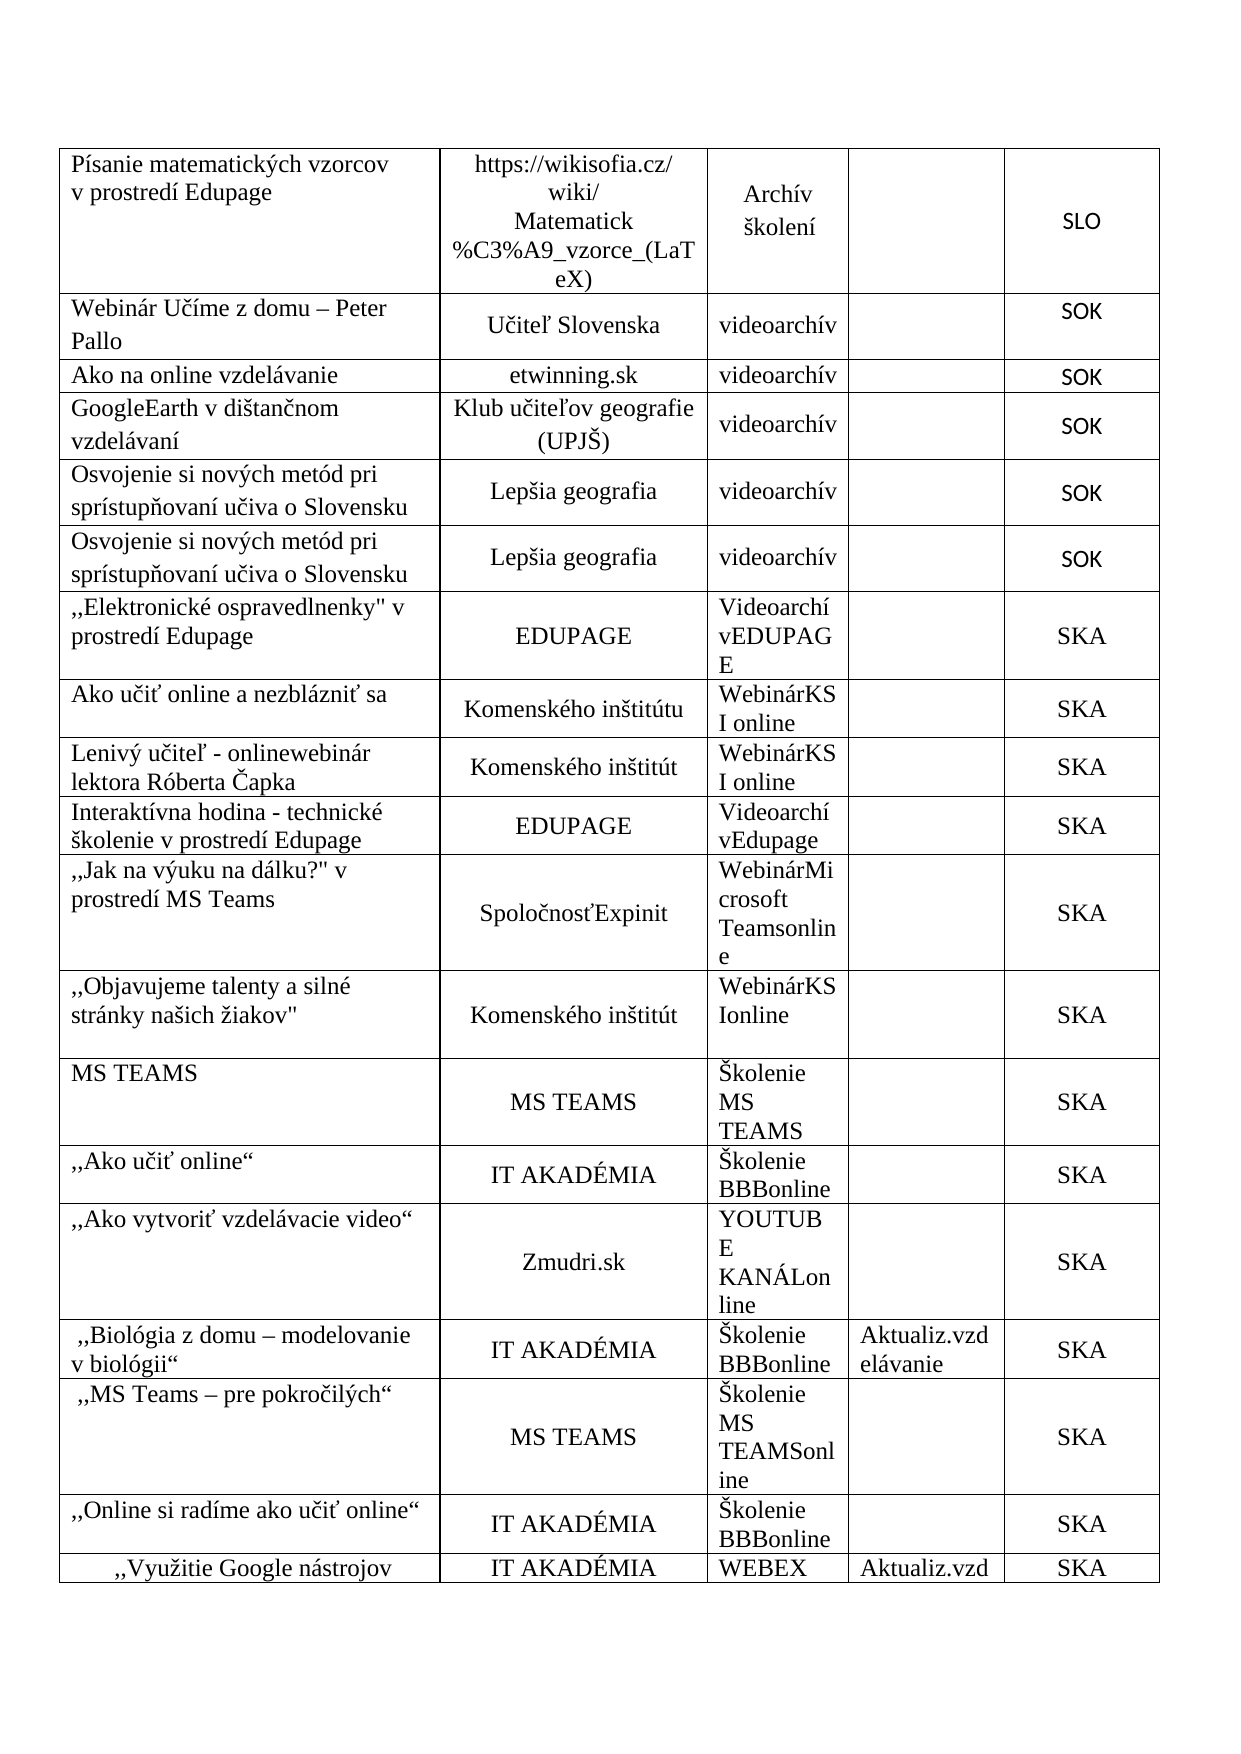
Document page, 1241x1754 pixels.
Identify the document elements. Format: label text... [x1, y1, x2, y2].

table_cell Interaktívna hodina - technické školenie v prostredí Edupage [60, 797, 439, 854]
table_cell SKA [1005, 738, 1159, 796]
table_cell SOK [1005, 460, 1159, 525]
table_cell videoarchív [708, 460, 848, 525]
table_cell WebinárKSI online [708, 738, 848, 796]
table_cell ,,Ako učiť online“ [60, 1146, 439, 1203]
table_cell ,,Elektronické ospravedlnenky" v prostredí Edupage [60, 592, 439, 678]
table_cell [849, 1059, 1004, 1145]
table_cell EDUPAGE [441, 592, 707, 678]
table_cell videoarchív [708, 294, 848, 359]
table_cell [849, 797, 1004, 854]
table_cell Klub učiteľov geografie (UPJŠ) [441, 393, 707, 458]
table_cell Školenie BBBonline [708, 1146, 848, 1203]
table_cell YOUTUBE KANÁLonline [708, 1204, 848, 1319]
table_cell IT AKADÉMIA [441, 1554, 707, 1582]
table_cell [849, 526, 1004, 591]
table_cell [849, 1554, 1004, 1582]
table_cell MS TEAMS [441, 1059, 707, 1145]
table_cell SOK [1005, 360, 1159, 392]
table_cell SKA [1005, 1320, 1159, 1378]
table_cell [849, 971, 1004, 1057]
table_cell SKA [1005, 971, 1159, 1057]
table_cell [849, 738, 1004, 796]
table_cell SKA [1005, 592, 1159, 678]
table_cell Webinár Učíme z domu – Peter Pallo [60, 294, 439, 359]
table_cell Osvojenie si nových metód pri sprístupňovaní učiva o Slovensku [60, 526, 439, 591]
table_cell VideoarchívEDUPAGE [708, 592, 848, 678]
table_cell Zmudri.sk [441, 1204, 707, 1319]
table_cell SKA [1005, 1146, 1159, 1203]
table_cell Osvojenie si nových metód pri sprístupňovaní učiva o Slovensku [60, 460, 439, 525]
table_cell SOK [1005, 393, 1159, 458]
table_cell ,,Biológia z domu – modelovanie v biológii“ [60, 1320, 439, 1378]
table_cell [849, 360, 1004, 392]
table_cell [849, 1204, 1004, 1319]
table_cell SKA [1005, 1554, 1159, 1582]
table_cell https://wikisofia.cz/wiki/ Matematick%C3%A9_vzorce_(LaTeX) [441, 149, 707, 292]
table_cell videoarchív [708, 393, 848, 458]
table_cell WebinárKSI online [708, 680, 848, 737]
table_cell ,,Ako vytvoriť vzdelávacie video“ [60, 1204, 439, 1319]
table_cell SLO [1005, 149, 1159, 292]
table_cell EDUPAGE [441, 797, 707, 854]
table_cell SKA [1005, 797, 1159, 854]
table_cell Komenského inštitútu [441, 680, 707, 737]
table_cell WebinárMicrosoft Teamsonline [708, 855, 848, 970]
table_cell [849, 855, 1004, 970]
table_cell SKA [1005, 1059, 1159, 1145]
table_cell IT AKADÉMIA [441, 1495, 707, 1552]
table_cell [849, 592, 1004, 678]
table_cell ,,Online si radíme ako učiť online“ [60, 1495, 439, 1552]
table_cell Archív školení [708, 149, 848, 292]
table_cell [849, 460, 1004, 525]
table_cell Školenie MS TEAMS [708, 1059, 848, 1145]
table_cell Lepšia geografia [441, 460, 707, 525]
table_cell SKA [1005, 1204, 1159, 1319]
table_cell Ako na online vzdelávanie [60, 360, 439, 392]
table_cell ,,Jak na výuku na dálku?" v prostredí MS Teams [60, 855, 439, 970]
table_cell SpoločnosťExpinit [441, 855, 707, 970]
table_cell WEBEX CISCO [708, 1554, 848, 1582]
table_cell Písanie matematických vzorcov v prostredí Edupage [60, 149, 439, 292]
table_cell [849, 1146, 1004, 1203]
table_cell Aktualiz.vzdelávanie [849, 1320, 1004, 1378]
table_cell SKA [1005, 1495, 1159, 1552]
table_cell SKA [1005, 855, 1159, 970]
table_cell [849, 294, 1004, 359]
table_cell SOK [1005, 526, 1159, 591]
table_cell [849, 1379, 1004, 1494]
table_cell Školenie MS TEAMSonline [708, 1379, 848, 1494]
table_cell IT AKADÉMIA [441, 1320, 707, 1378]
table_cell Lenivý učiteľ - onlinewebinár lektora Róberta Čapka [60, 738, 439, 796]
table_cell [60, 1554, 439, 1582]
table_cell Školenie BBBonline [708, 1495, 848, 1552]
table_cell ,,MS Teams – pre pokročilých“ [60, 1379, 439, 1494]
table_cell SOK [1005, 294, 1159, 359]
table_cell Komenského inštitút [441, 738, 707, 796]
table_cell SKA [1005, 1379, 1159, 1494]
table_cell VideoarchívEdupage [708, 797, 848, 854]
table_cell Komenského inštitút [441, 971, 707, 1057]
table_cell [849, 393, 1004, 458]
table_cell ,,Objavujeme talenty a silné stránky našich žiakov" [60, 971, 439, 1057]
table_cell videoarchív [708, 526, 848, 591]
table_cell etwinning.sk [441, 360, 707, 392]
table_cell Učiteľ Slovenska [441, 294, 707, 359]
table_cell Ako učiť online a nezblázniť sa [60, 680, 439, 737]
table_cell [849, 149, 1004, 292]
table_cell SKA [1005, 680, 1159, 737]
table_cell videoarchív [708, 360, 848, 392]
table_cell WebinárKSIonline [708, 971, 848, 1057]
table_cell [849, 1495, 1004, 1552]
table_cell MS TEAMS [60, 1059, 439, 1145]
table_cell MS TEAMS [441, 1379, 707, 1494]
table_cell Lepšia geografia [441, 526, 707, 591]
table_cell GoogleEarth v dištančnom vzdelávaní [60, 393, 439, 458]
table_cell [849, 680, 1004, 737]
table_cell IT AKADÉMIA [441, 1146, 707, 1203]
table_cell Školenie BBBonline [708, 1320, 848, 1378]
